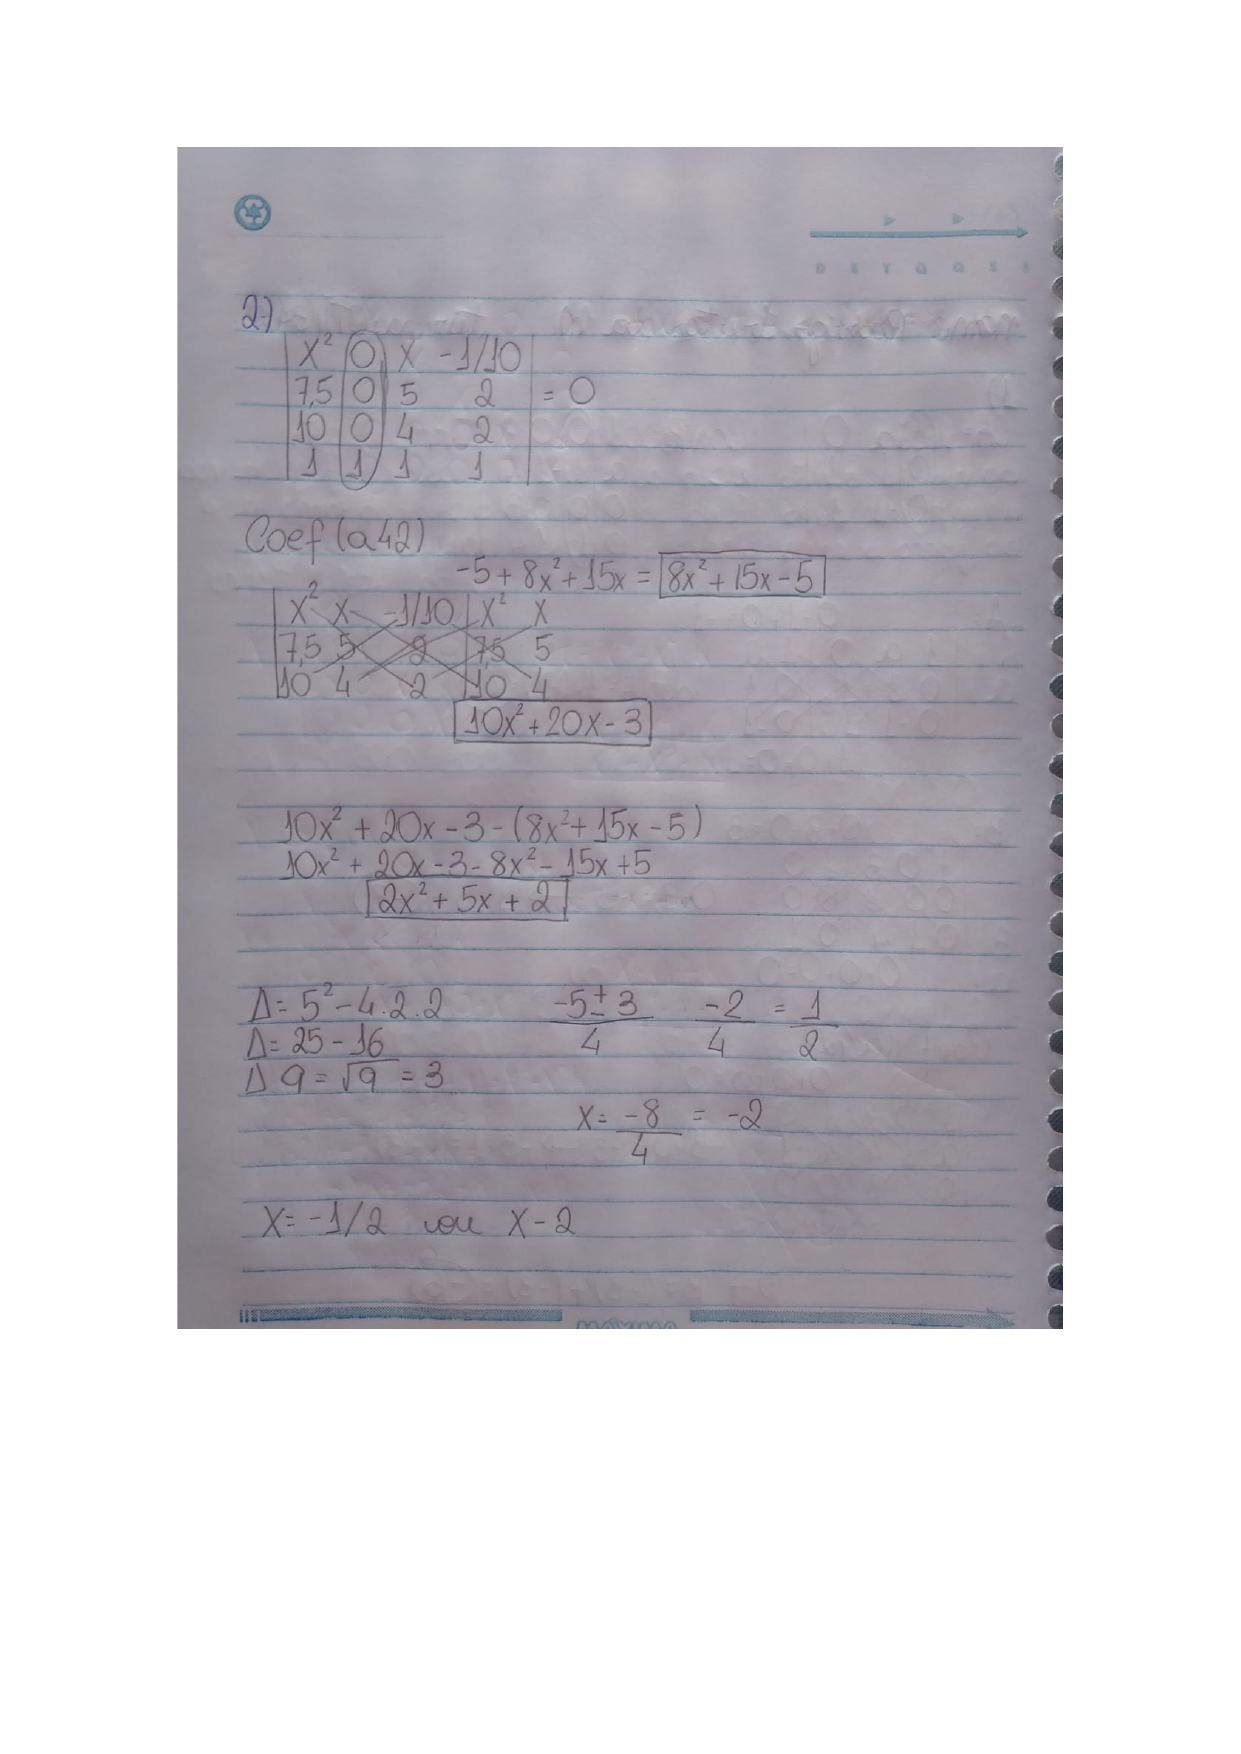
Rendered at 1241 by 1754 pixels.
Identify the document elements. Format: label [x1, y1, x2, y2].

picture [177, 147, 1063, 1329]
